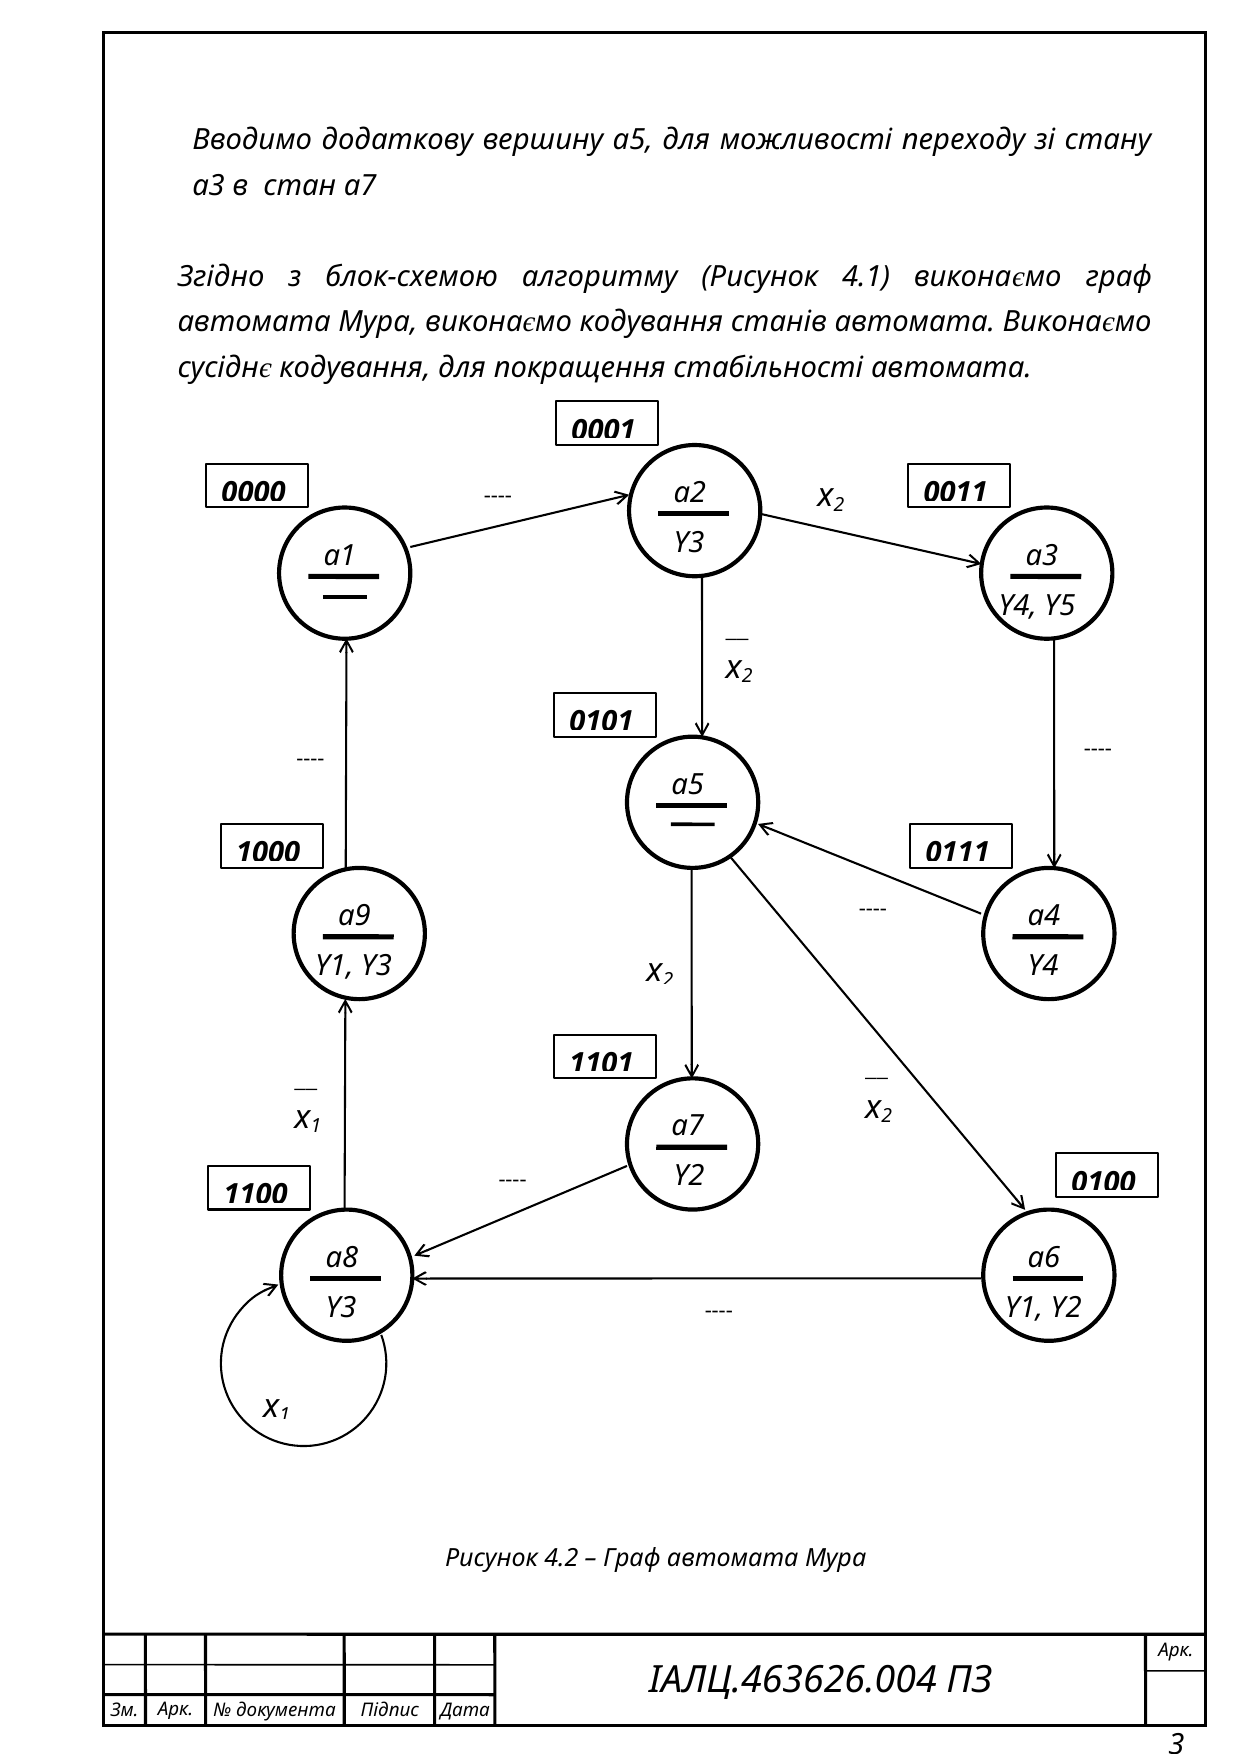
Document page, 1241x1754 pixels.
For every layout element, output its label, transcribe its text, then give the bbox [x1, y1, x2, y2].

text Вводимо додаткову вершину а5, для можливості переходу зі стану а3 в стан а7 [192, 118, 1152, 203]
text Згідно з блок-схемою алгоритму (Рисунок 4.1) виконаємо граф автомата Мура, виконаємо кодування станів автомата. Виконаємо сусіднє кодування, для покращення стабільності автомата. [177, 255, 1152, 386]
